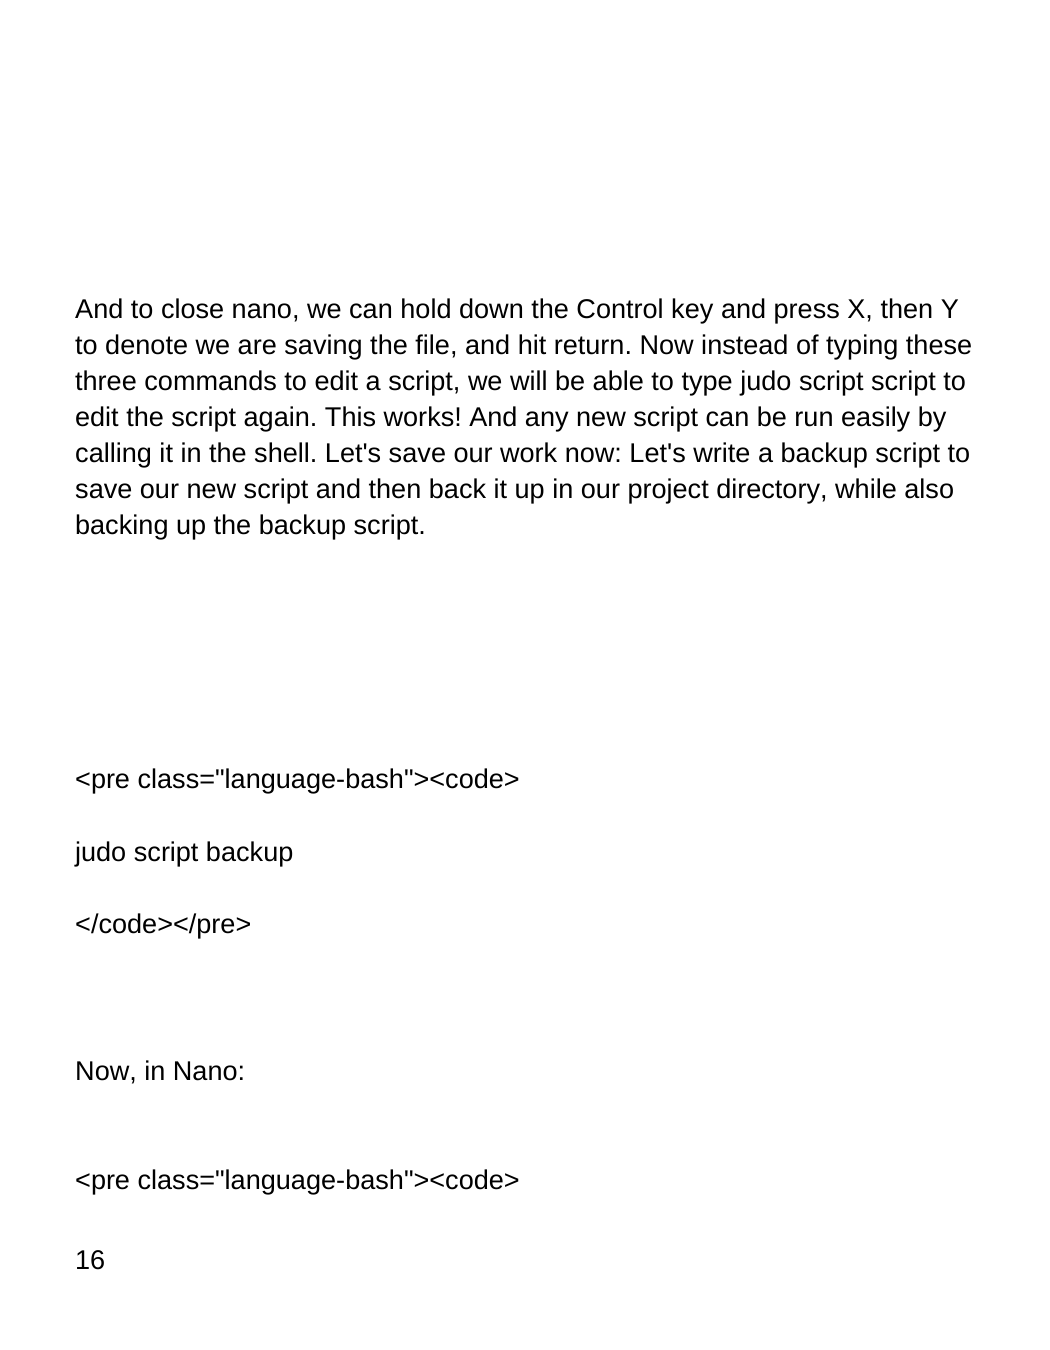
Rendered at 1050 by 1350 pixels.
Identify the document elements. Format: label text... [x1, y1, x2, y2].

text </code></pre> [75, 908, 975, 940]
text And to close nano, we can hold down the Control key and press X, then Y to denote we are saving the file, and hit return. Now instead of typing these three commands to edit a script, we will be able to type judo script script to edit the script again. This works! And any new script can be run easily by calling it in the shell. Let's save our work now: Let's write a backup script to save our new script and then back it up in our project directory, while also backing up the backup script. [75, 293, 975, 576]
text <pre class="language-bash"><code> [75, 1164, 975, 1232]
text <pre class="language-bash"><code> [75, 763, 975, 831]
text judo script backup [75, 836, 975, 903]
text Now, in Nano: [75, 1055, 975, 1086]
